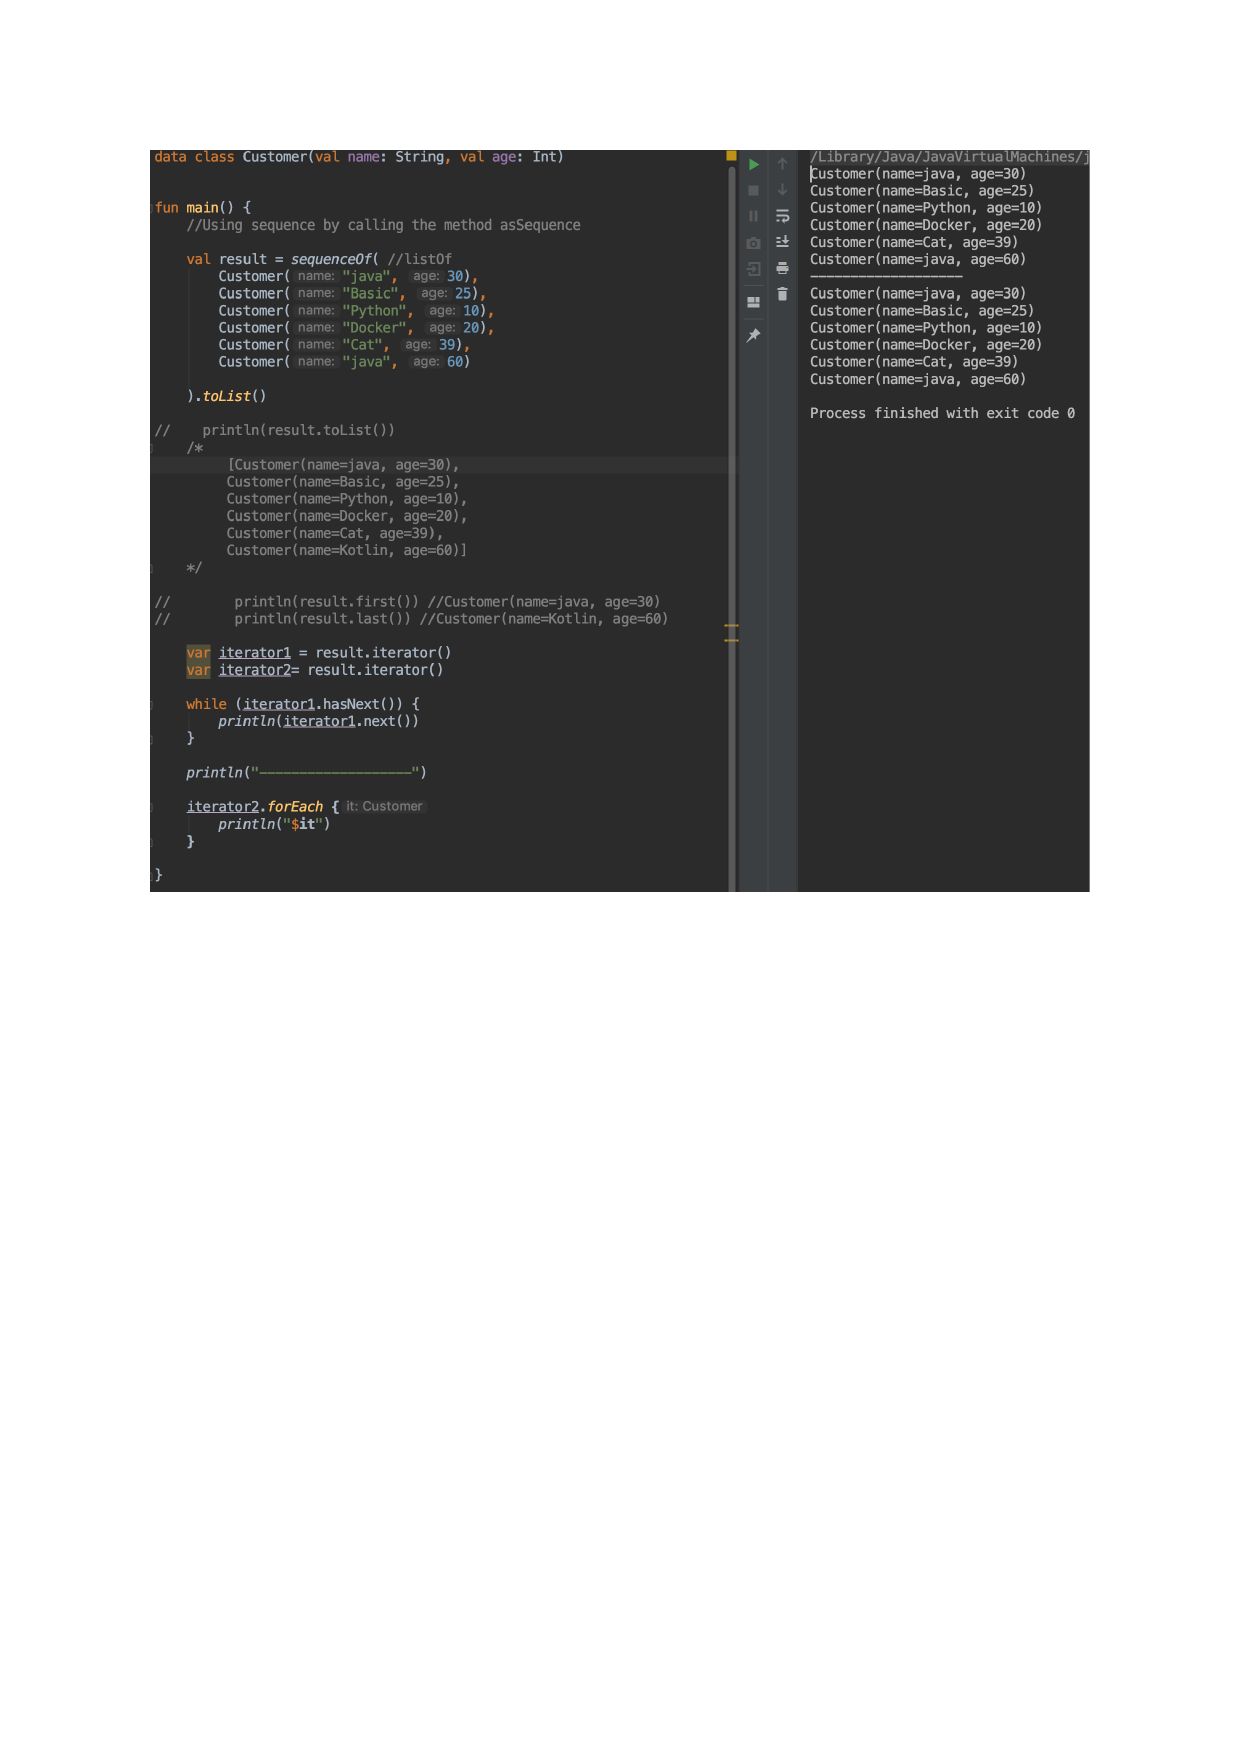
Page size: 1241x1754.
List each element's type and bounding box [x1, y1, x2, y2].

picture [150, 150, 1090, 892]
